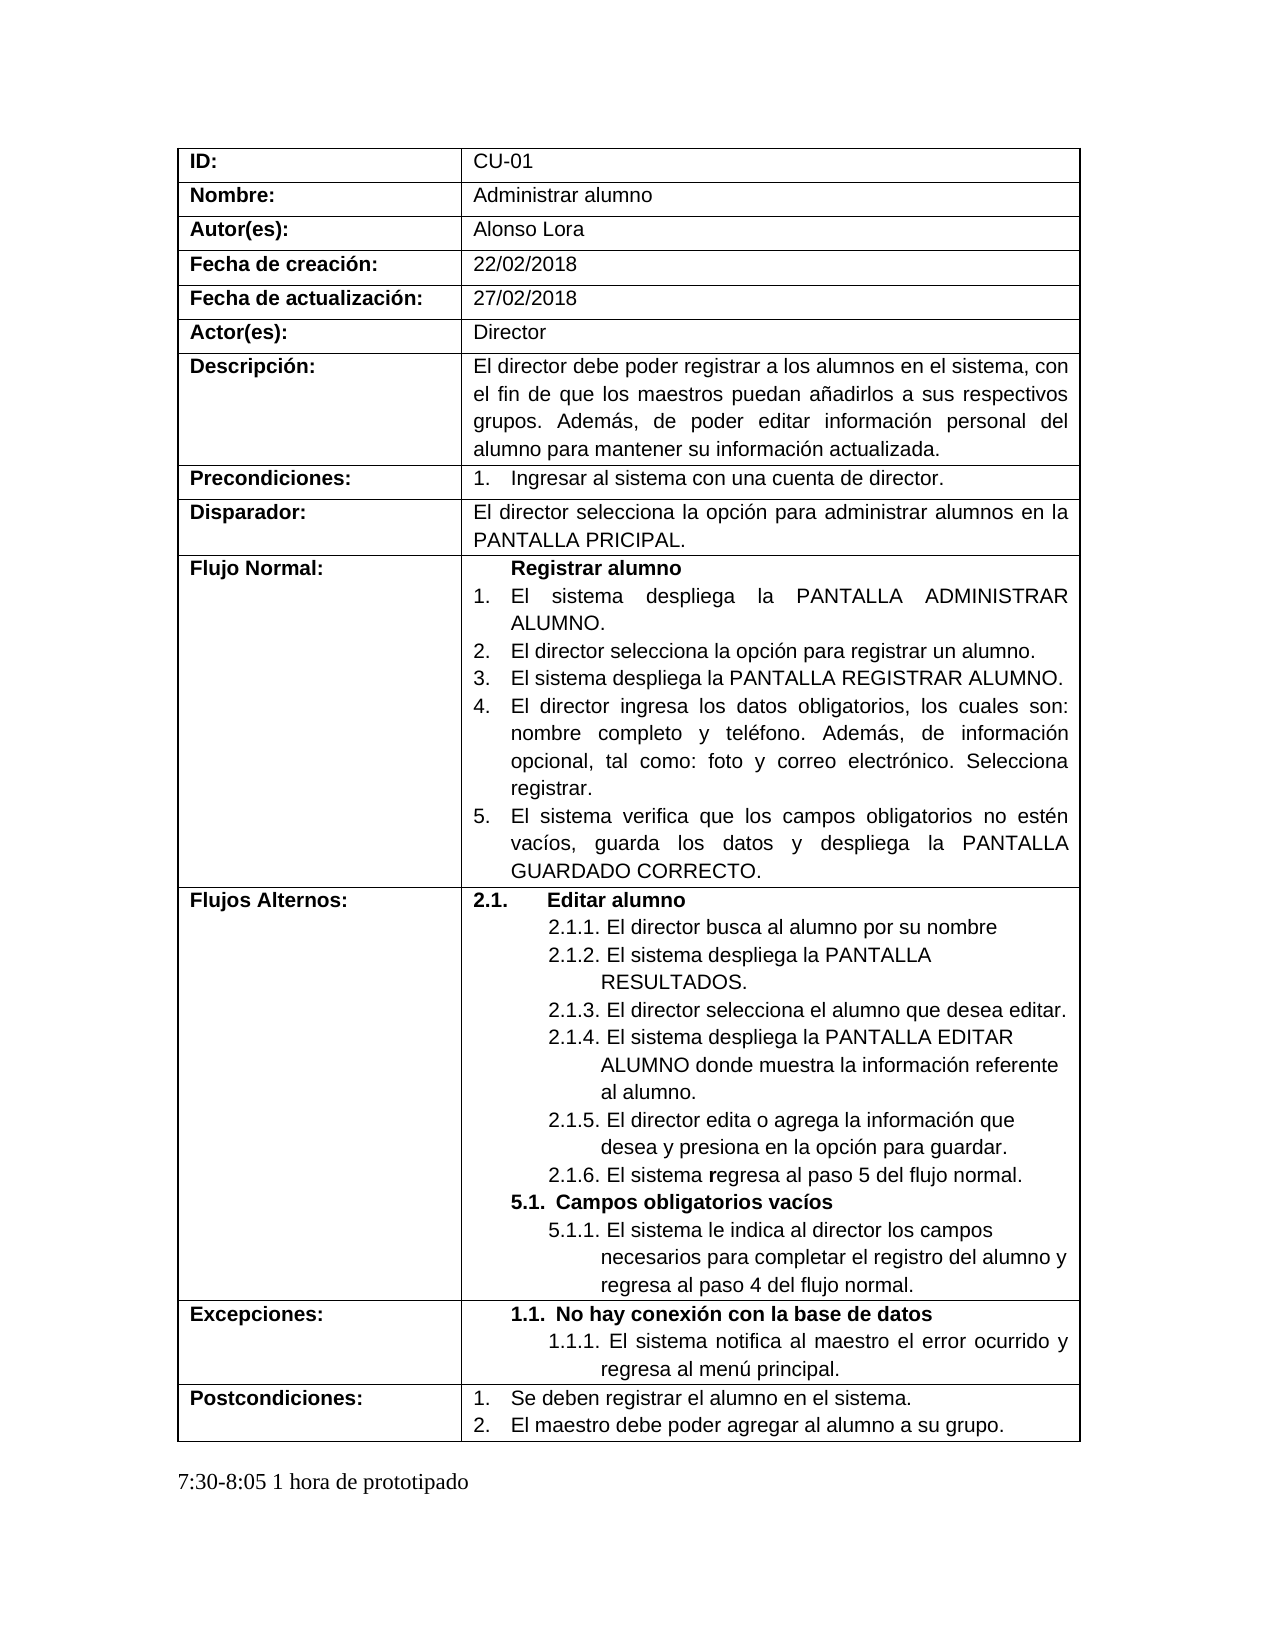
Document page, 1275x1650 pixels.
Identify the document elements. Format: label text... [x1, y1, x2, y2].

table_cell Postcondiciones: [179, 1385, 461, 1441]
table_cell No hay conexión con la base de datos El sistema notifica al maestro el error ocurrido y regresa al menú principal. [462, 1301, 1079, 1384]
table_cell Registrar alumno El sistema despliega la PANTALLA ADMINISTRAR ALUMNO. El director selecciona la opción para registrar un alumno. El sistema despliega la PANTALLA REGISTRAR ALUMNO. El director ingresa los datos obligatorios, los cuales son: nombre completo y teléfono. Además, de información opcional, tal como: foto y correo electrónico. Selecciona registrar. El sistema verifica que los campos obligatorios no estén vacíos, guarda los datos y despliega la PANTALLA GUARDADO CORRECTO. [462, 556, 1079, 887]
table_cell Fecha de actualización: [179, 286, 461, 319]
table_cell Director [462, 320, 1079, 353]
table_cell Administrar alumno [462, 183, 1079, 216]
table_cell El director selecciona la opción para administrar alumnos en la PANTALLA PRICIPAL. [462, 500, 1079, 555]
table_cell Editar alumno El director busca al alumno por su nombre El sistema despliega la PANTALLA RESULTADOS. El director selecciona el alumno que desea editar. El sistema despliega la PANTALLA EDITAR ALUMNO donde muestra la información referente al alumno. El director edita o agrega la información que desea y presiona en la opción para guardar. El sistema regresa al paso 5 del flujo normal. Campos obligatorios vacíos El sistema le indica al director los campos necesarios para completar el registro del alumno y regresa al paso 4 del flujo normal. [462, 888, 1079, 1300]
table_cell Excepciones: [179, 1301, 461, 1384]
table_cell Ingresar al sistema con una cuenta de director. [462, 466, 1079, 499]
table_cell 22/02/2018 [462, 251, 1079, 285]
table_cell Precondiciones: [179, 466, 461, 499]
table_cell Alonso Lora [462, 217, 1079, 250]
table_cell Actor(es): [179, 320, 461, 353]
table_cell Autor(es): [179, 217, 461, 250]
table_header ID: [179, 149, 461, 182]
table_cell El director debe poder registrar a los alumnos en el sistema, con el fin de que los maestros puedan añadirlos a sus respectivos grupos. Además, de poder editar información personal del alumno para mantener su información actualizada. [462, 354, 1079, 464]
table_cell Se deben registrar el alumno en el sistema. El maestro debe poder agregar al alumno a su grupo. [462, 1385, 1079, 1441]
table_cell Flujos Alternos: [179, 888, 461, 1300]
text 7:30-8:05 1 hora de prototipado [177, 1468, 1098, 1494]
table_header CU-01 [462, 149, 1079, 182]
table_cell Nombre: [179, 183, 461, 216]
table_cell Disparador: [179, 500, 461, 555]
table_cell Descripción: [179, 354, 461, 464]
table_cell Flujo Normal: [179, 556, 461, 887]
table_cell 27/02/2018 [462, 286, 1079, 319]
table_cell Fecha de creación: [179, 251, 461, 285]
